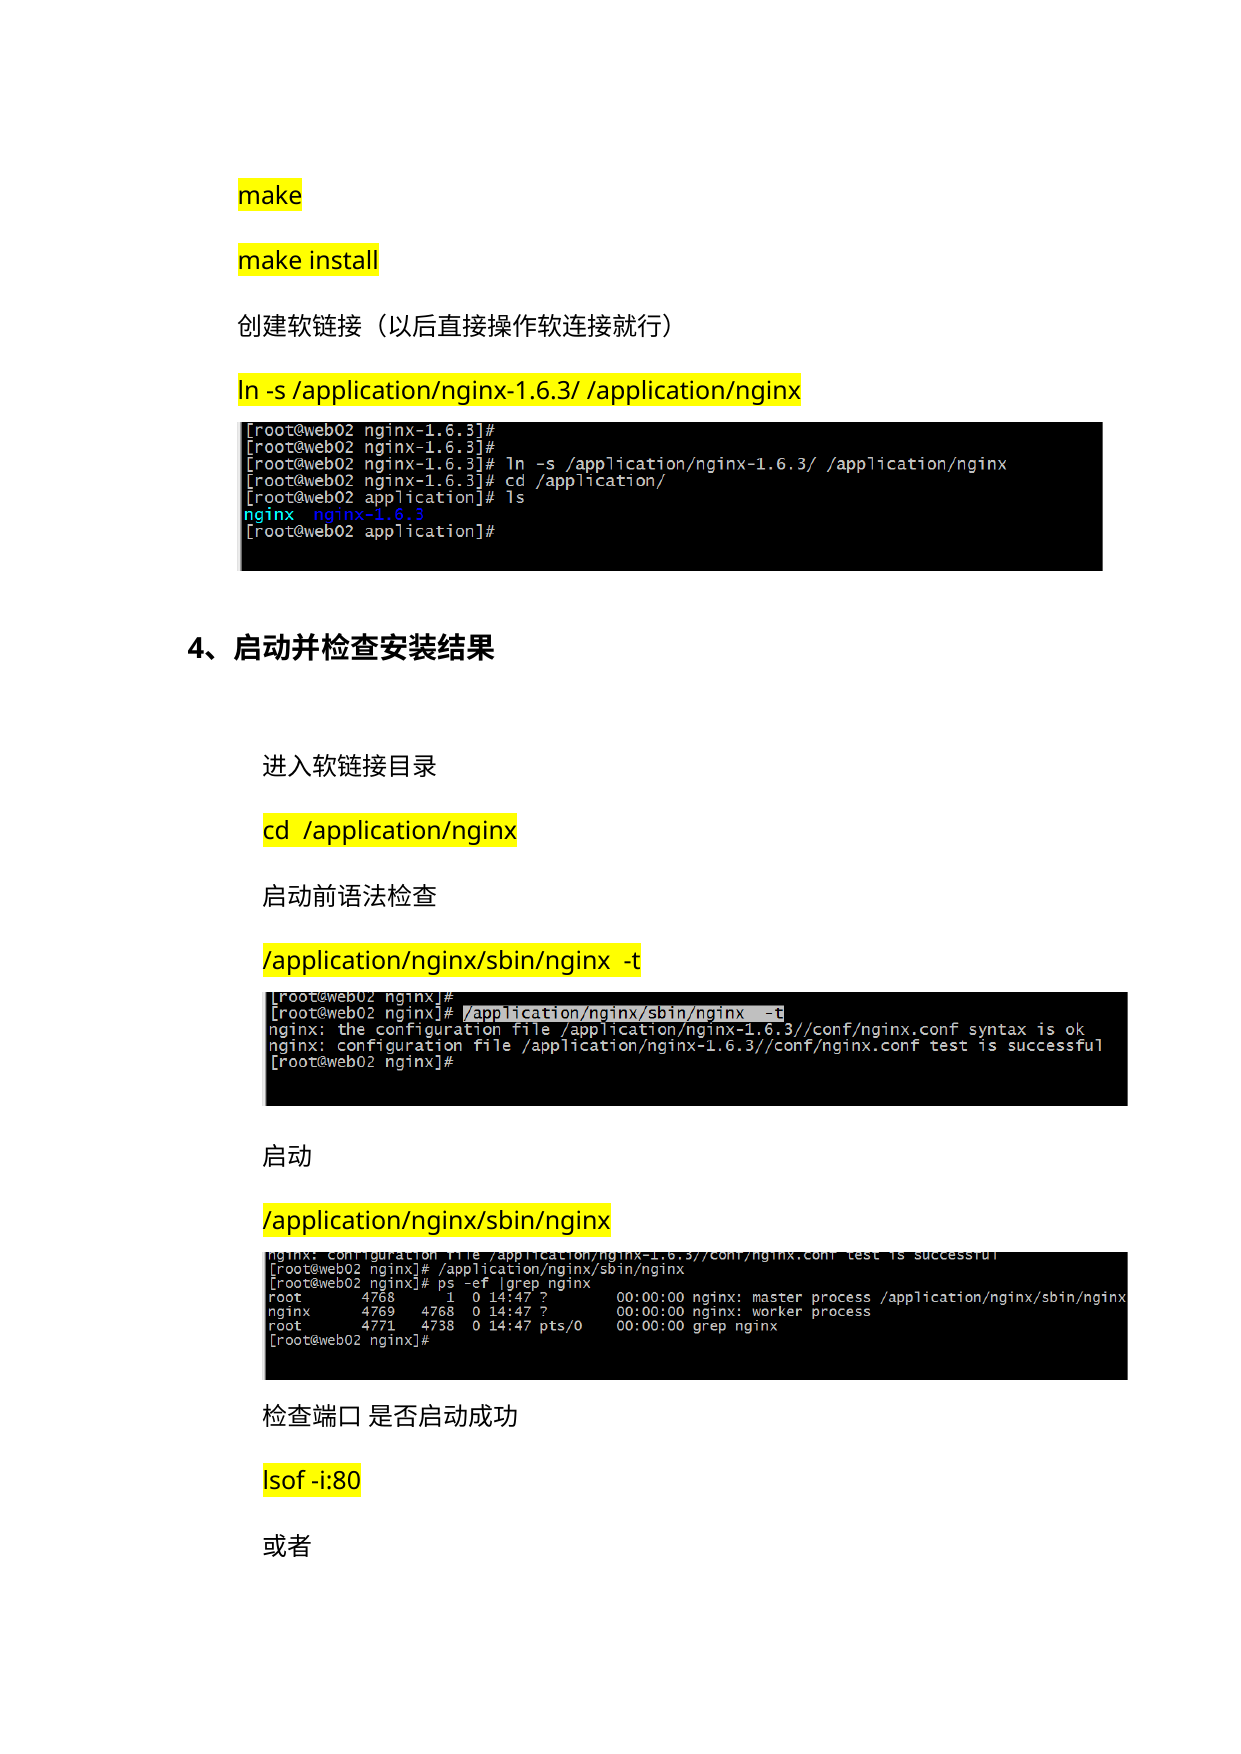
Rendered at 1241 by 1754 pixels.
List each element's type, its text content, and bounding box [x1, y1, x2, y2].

list 或者 [262, 1512, 1053, 1577]
text make [187, 162, 1003, 227]
text 创建软链接（以后直接操作软连接就行） [187, 292, 1003, 357]
list 进入软链接目录 [262, 732, 1053, 797]
list 启动 [262, 1122, 1053, 1187]
subtitle 4、启动并检查安装结果 [187, 614, 1053, 679]
list lsof -i:80 [262, 1447, 1053, 1512]
text ln -s /application/nginx-1.6.3/ /application/nginx [187, 357, 1003, 422]
picture [237, 422, 1103, 571]
picture [262, 1252, 1128, 1380]
text make install [187, 227, 1003, 292]
list 检查端口 是否启动成功 [262, 1382, 1053, 1447]
list 启动前语法检查 [262, 862, 1053, 927]
list /application/nginx/sbin/nginx [262, 1187, 1053, 1252]
list cd /application/nginx [262, 797, 1053, 862]
list /application/nginx/sbin/nginx -t [262, 927, 1053, 992]
picture [262, 992, 1128, 1106]
